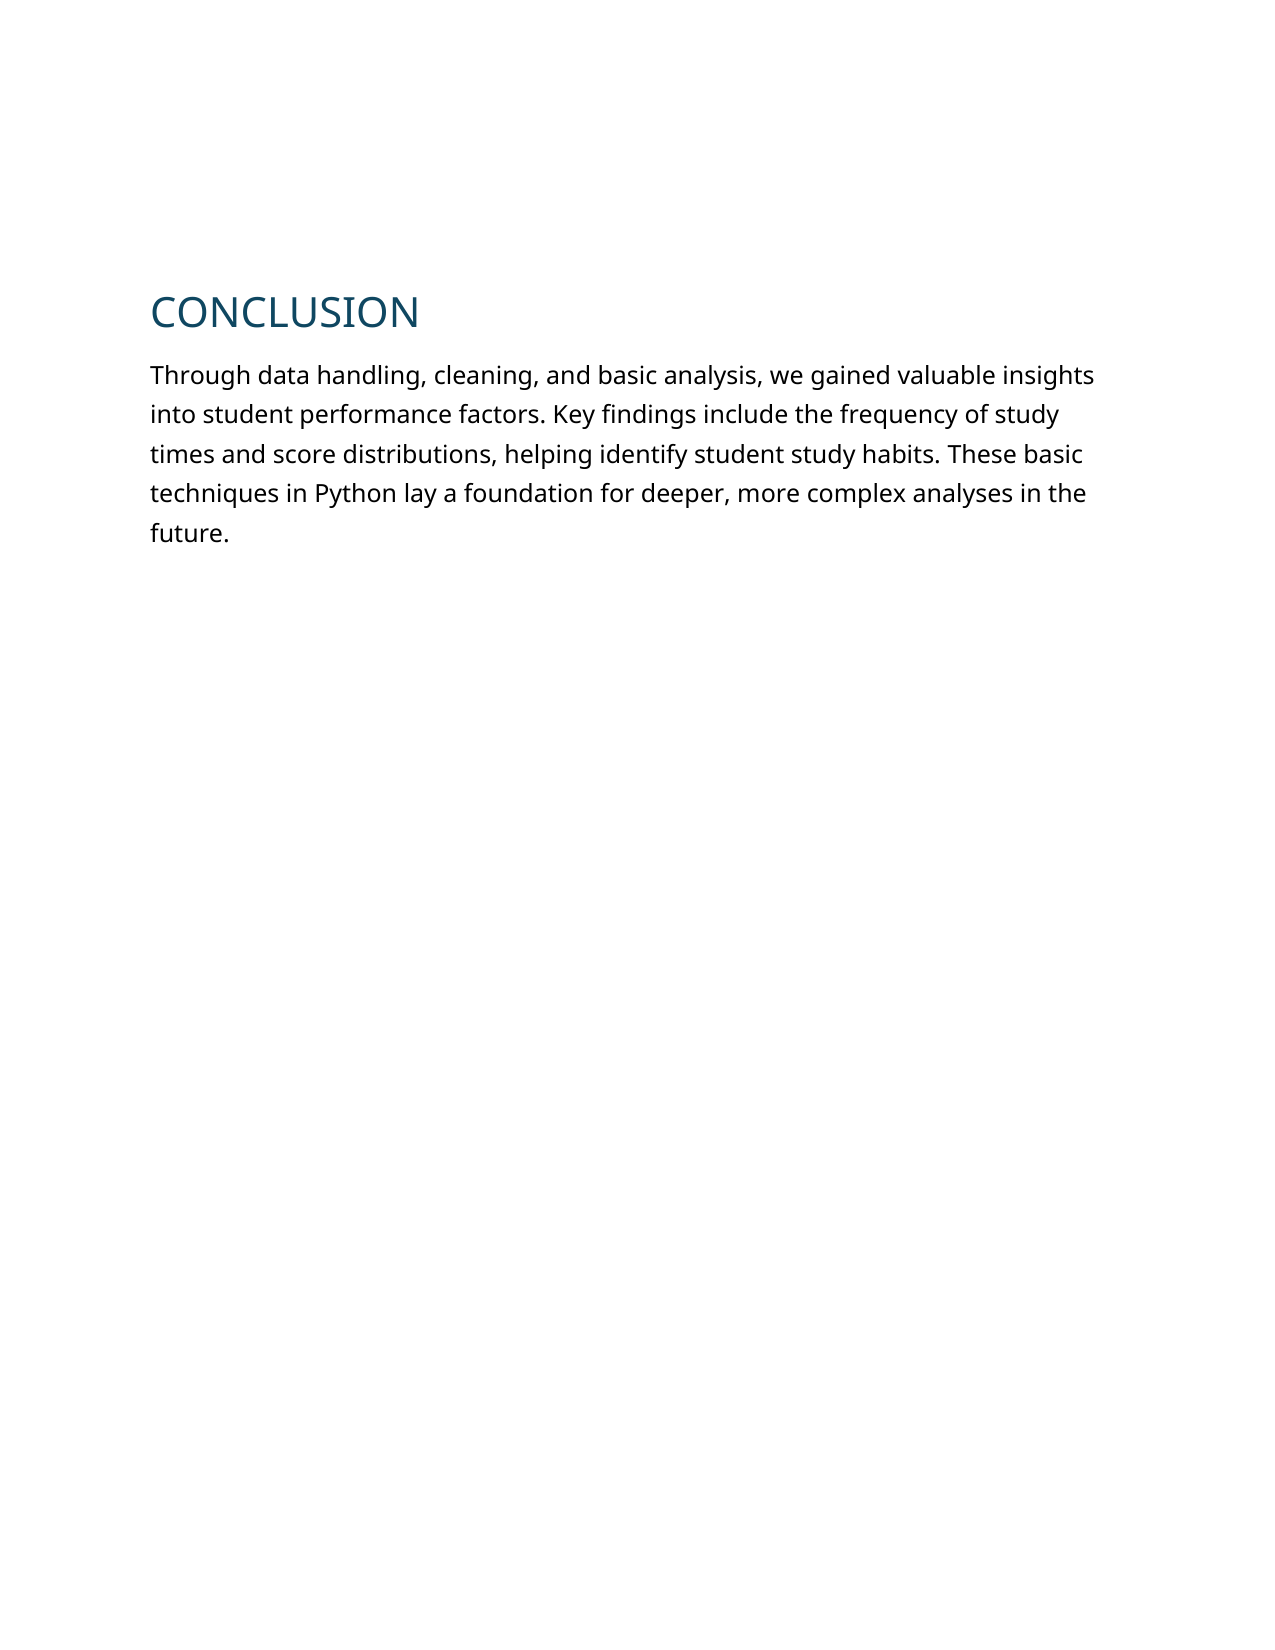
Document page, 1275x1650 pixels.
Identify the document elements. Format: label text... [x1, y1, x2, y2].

subtitle CONCLUSION [150, 283, 1125, 340]
text Through data handling, cleaning, and basic analysis, we gained valuable insights into student performance factors. Key findings include the frequency of study times and score distributions, helping identify student study habits. These basic techniques in Python lay a foundation for deeper, more complex analyses in the future. [150, 357, 1125, 549]
